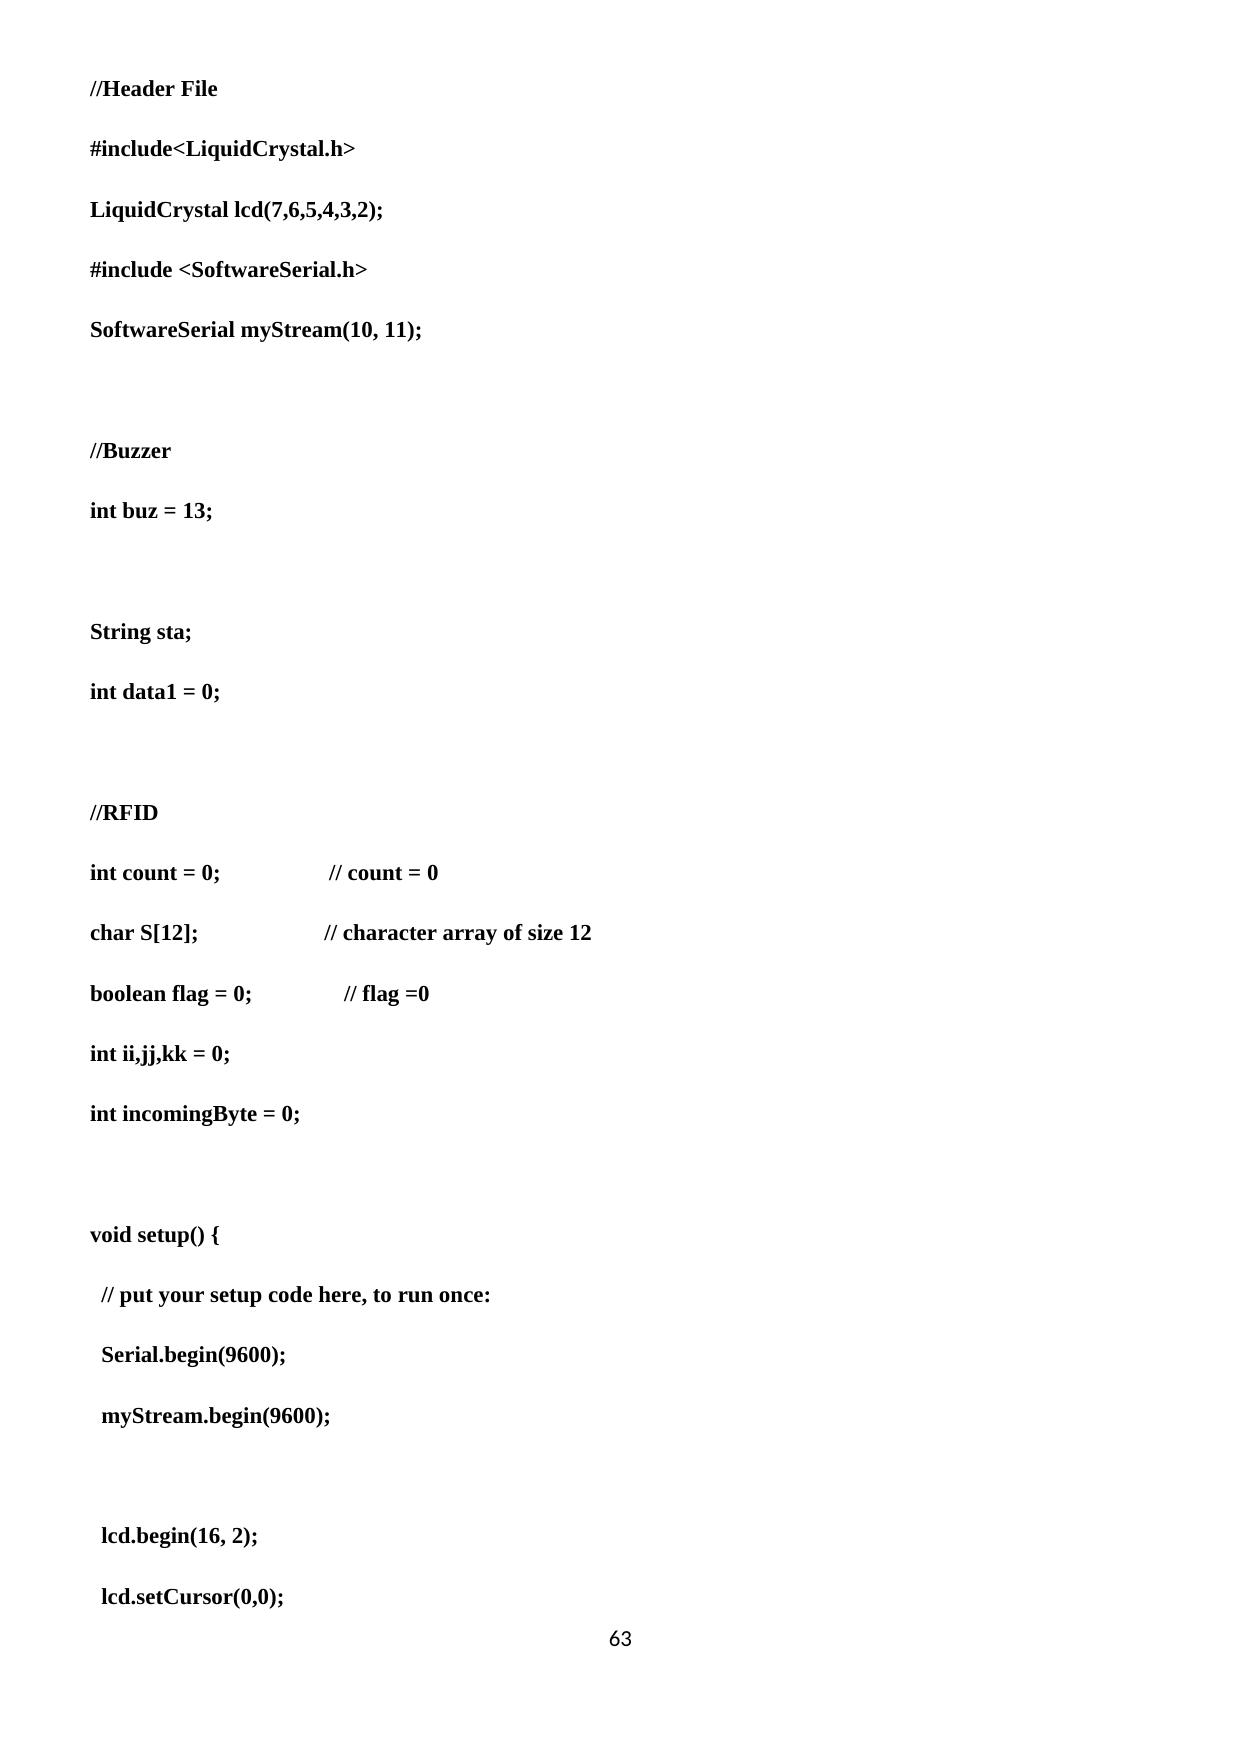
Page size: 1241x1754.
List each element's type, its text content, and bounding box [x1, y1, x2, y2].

text boolean flag = 0; // flag =0 [90, 980, 1165, 1006]
text #include <SoftwareSerial.h> [90, 256, 1165, 282]
text int incomingByte = 0; [90, 1100, 1165, 1127]
text // put your setup code here, to run once: [90, 1281, 1165, 1308]
text //Header File [90, 75, 1165, 101]
text String sta; [90, 618, 1165, 644]
text char S[12]; // character array of size 12 [90, 919, 1165, 946]
text //RFID [90, 799, 1165, 825]
text int ii,jj,kk = 0; [90, 1040, 1165, 1066]
text Serial.begin(9600); [90, 1342, 1165, 1368]
text lcd.begin(16, 2); [90, 1522, 1165, 1549]
text int buz = 13; [90, 497, 1165, 523]
text #include<LiquidCrystal.h> [90, 135, 1165, 162]
text //Buzzer [90, 437, 1165, 463]
text SoftwareSerial myStream(10, 11); [90, 316, 1165, 343]
text int count = 0; // count = 0 [90, 859, 1165, 885]
text LiquidCrystal lcd(7,6,5,4,3,2); [90, 196, 1165, 222]
text lcd.setCursor(0,0); [90, 1583, 1165, 1609]
text myStream.begin(9600); [90, 1402, 1165, 1428]
text void setup() { [90, 1221, 1165, 1247]
text int data1 = 0; [90, 678, 1165, 704]
